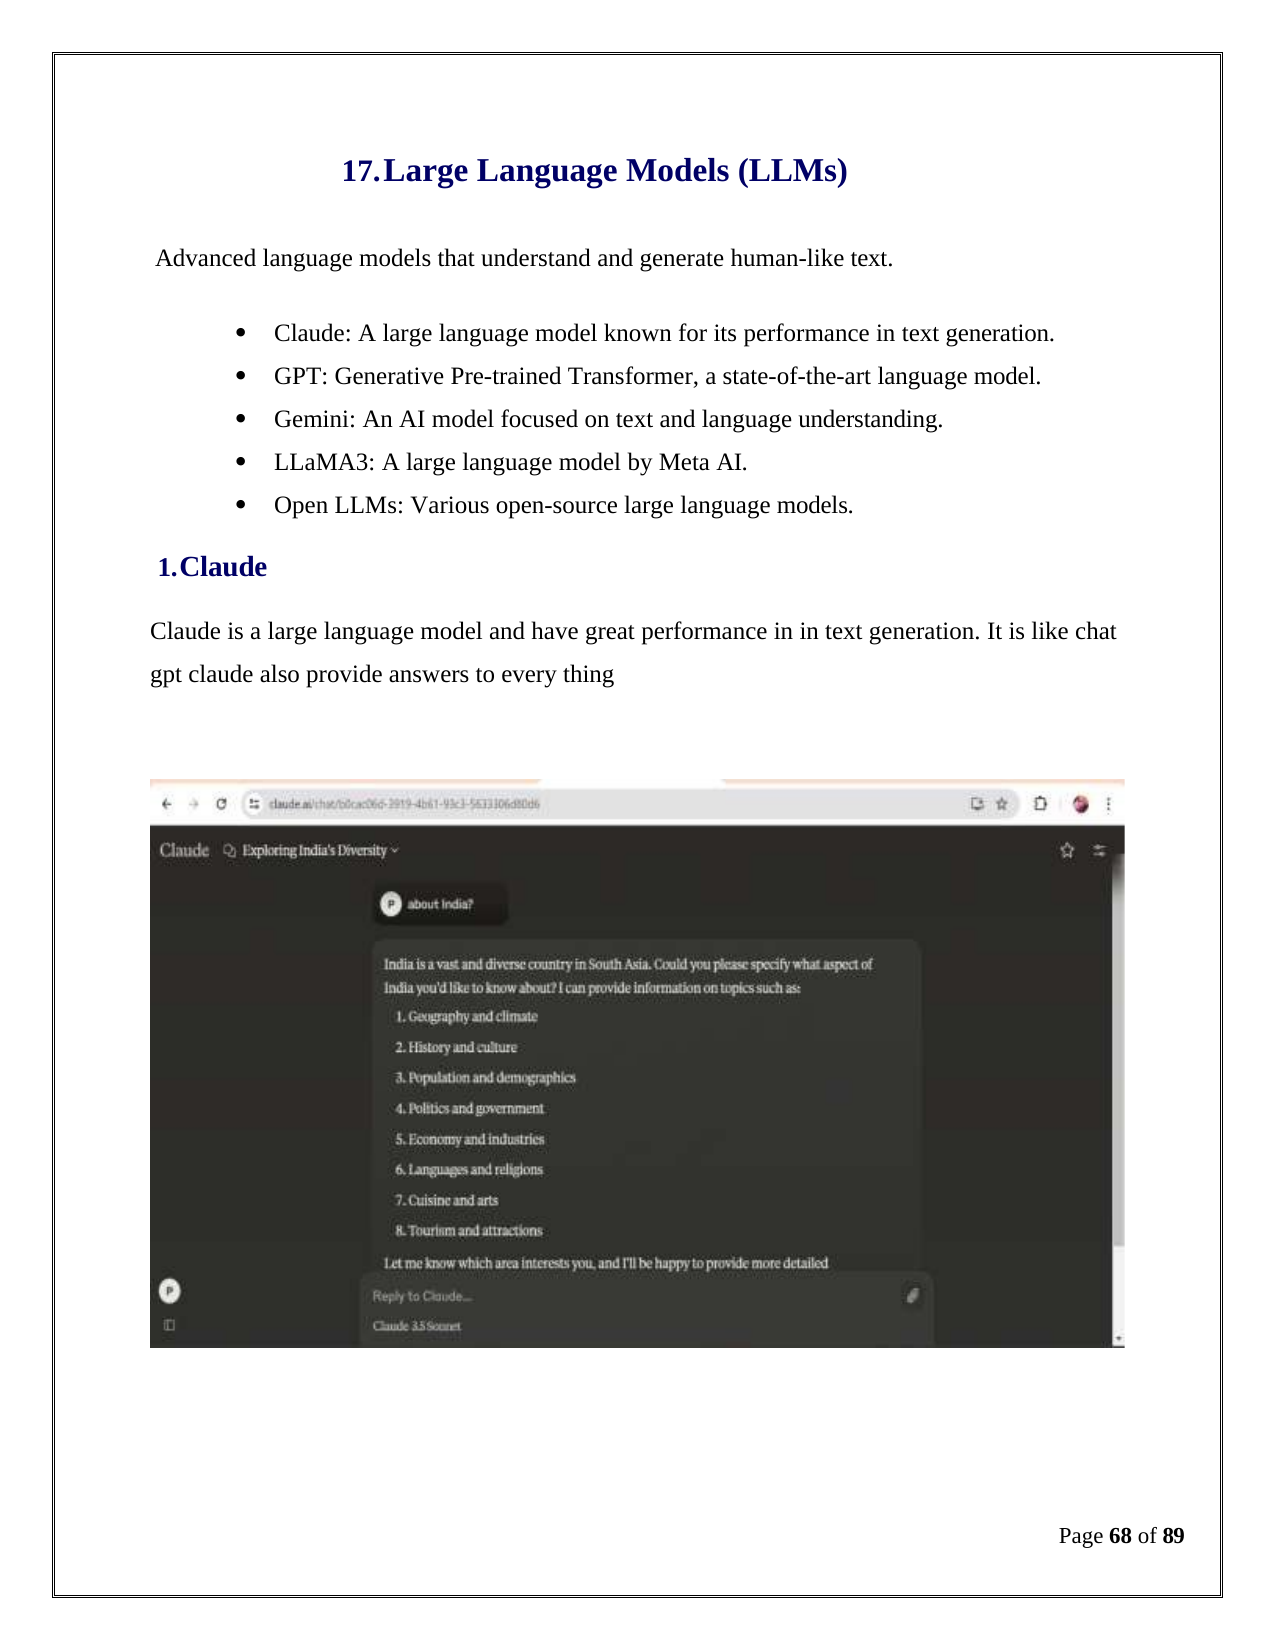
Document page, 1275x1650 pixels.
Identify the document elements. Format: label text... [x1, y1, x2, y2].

picture [150, 779, 1125, 1348]
list Claude: A large language model known for its performance in text generation. [236, 318, 1185, 346]
text Advanced language models that understand and generate human-like text. [155, 243, 1185, 272]
list Gemini: An AI model focused on text and language understanding. [236, 404, 1185, 432]
list Open LLMs: Various open-source large language models. [236, 490, 1185, 519]
list LLaMA3: A large language model by Meta AI. [236, 447, 1185, 476]
text Claude is a large language model and have great performance in in text generation. It is like chat gpt claude also provide answers to every thing [150, 616, 1121, 688]
list GPT: Generative Pre-trained Transformer, a state-of-the-art language model. [236, 361, 1185, 389]
subtitle Claude [157, 549, 1185, 583]
subtitle Large Language Models (LLMs) [341, 150, 1185, 188]
